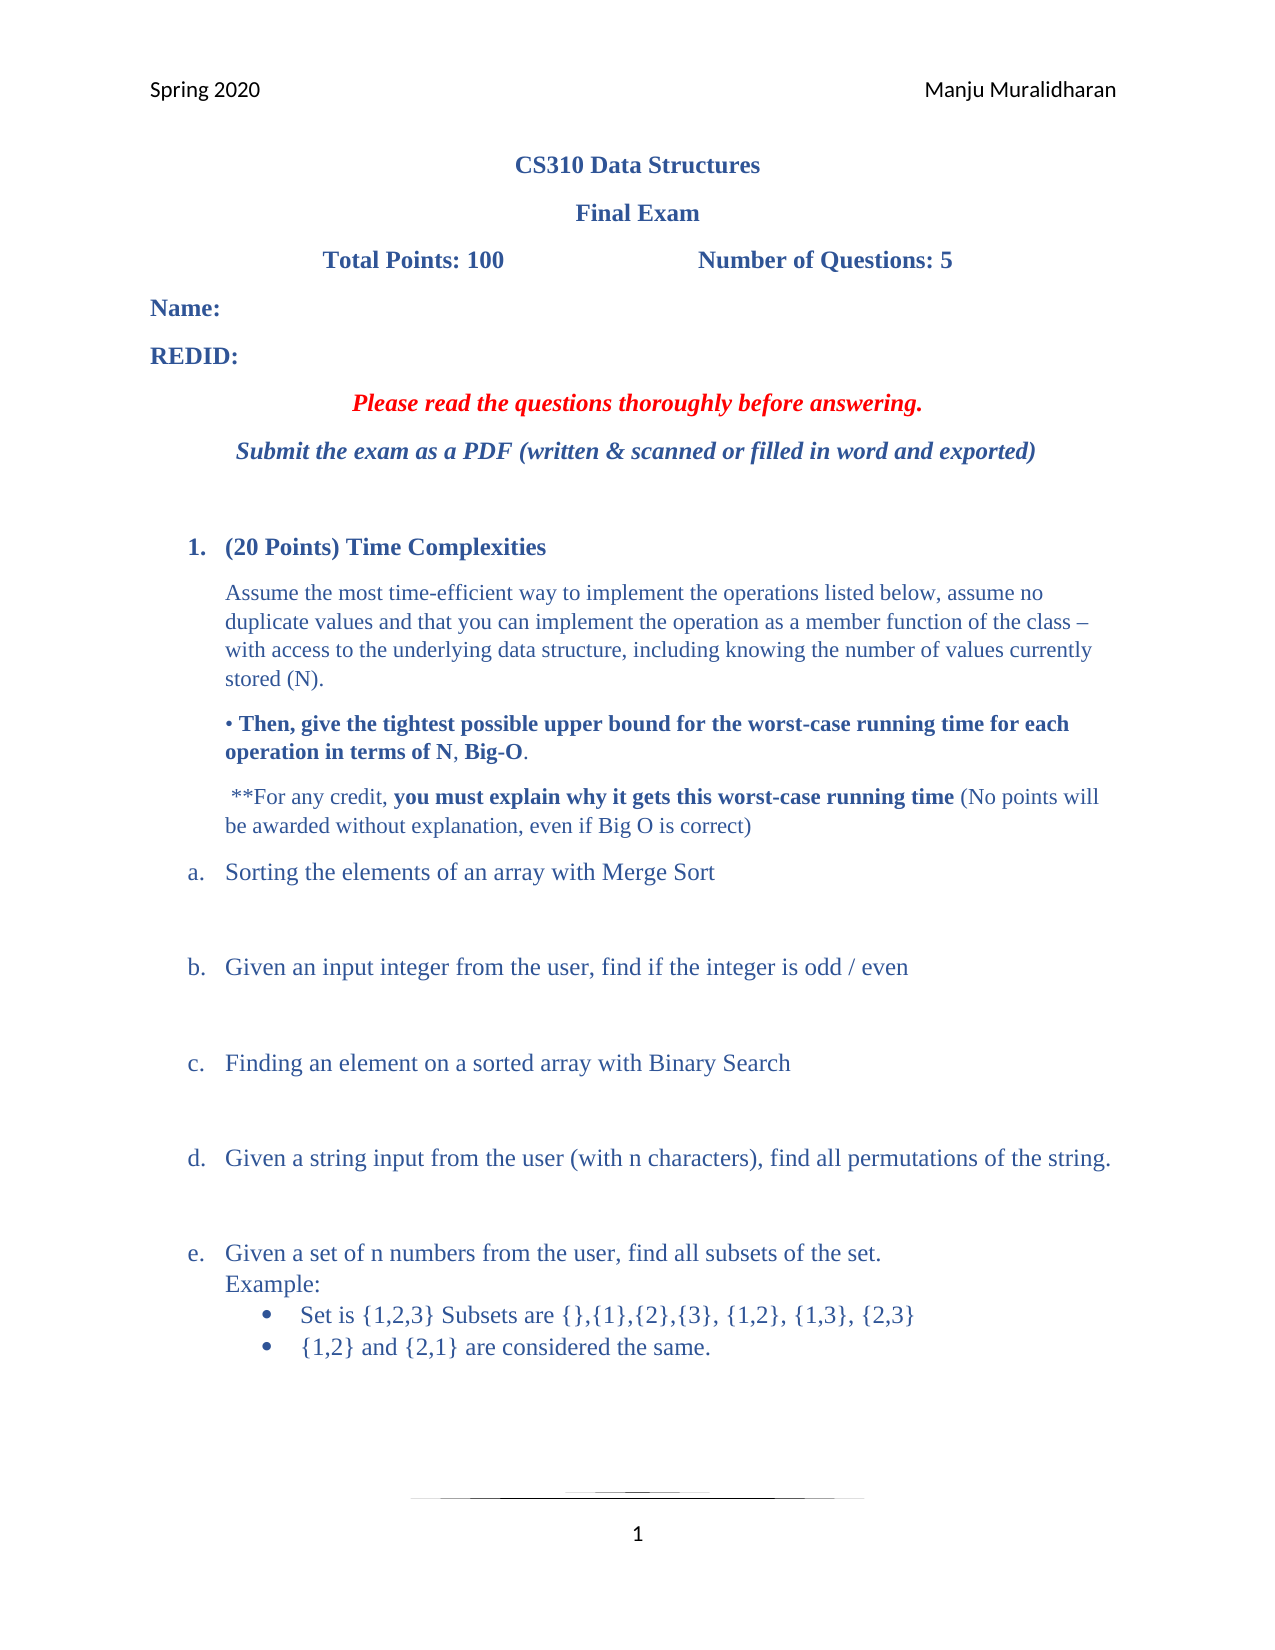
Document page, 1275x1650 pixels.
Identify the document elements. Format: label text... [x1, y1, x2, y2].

text CS310 Data Structures [150, 150, 1125, 179]
text • Then, give the tightest possible upper bound for the worst-case running time for each operation in terms of N, Big-O. [225, 710, 1125, 764]
list Finding an element on a sorted array with Binary Search [187, 1048, 1125, 1076]
list Set is {1,2,3} Subsets are {},{1},{2},{3}, {1,2}, {1,3}, {2,3} [262, 1301, 1125, 1329]
text Final Exam [150, 198, 1125, 226]
list {1,2} and {2,1} are considered the same. [262, 1332, 1125, 1360]
list Sorting the elements of an array with Merge Sort [187, 857, 1125, 886]
list Example: [225, 1269, 1125, 1298]
list Given an input integer from the user, find if the integer is odd / even [187, 952, 1125, 981]
text REDID: [150, 341, 1125, 369]
text Submit the exam as a PDF (written & scanned or filled in word and exported) [150, 436, 1125, 465]
text Please read the questions thoroughly before answering. [150, 388, 1125, 417]
list Given a string input from the user (with n characters), find all permutations of the string. [187, 1143, 1125, 1172]
text Total Points: 100 Number of Questions: 5 [150, 245, 1125, 274]
list Given a set of n numbers from the user, find all subsets of the set. [187, 1238, 1125, 1267]
text Assume the most time-efficient way to implement the operations listed below, assume no duplicate values and that you can implement the operation as a member function of the class – with access to the underlying data structure, including knowing the number of values currently stored (N). [225, 579, 1125, 691]
text Name: [150, 293, 1125, 322]
text **For any credit, you must explain why it gets this worst-case running time (No points will be awarded without explanation, even if Big O is correct) [225, 783, 1125, 838]
list (20 Points) Time Complexities [187, 532, 1125, 560]
